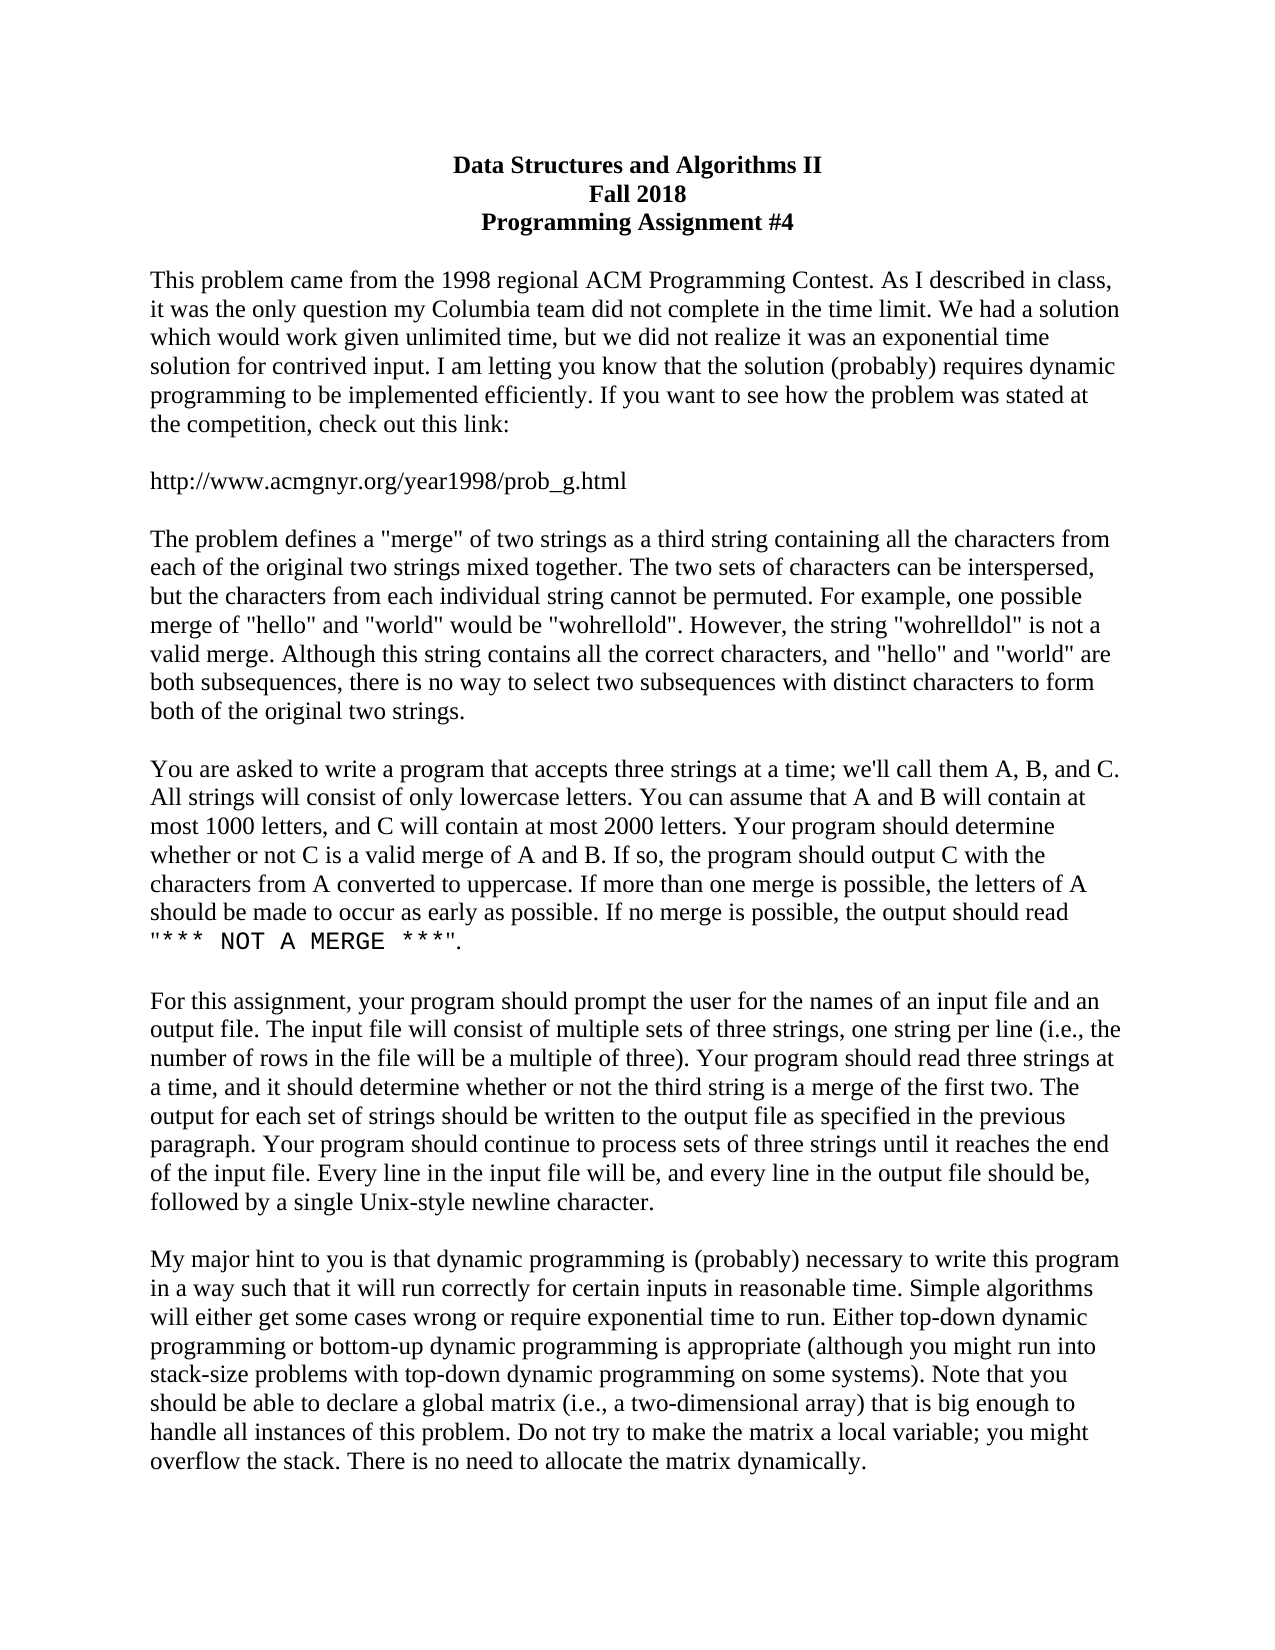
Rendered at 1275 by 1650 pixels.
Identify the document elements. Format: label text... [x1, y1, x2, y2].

text The problem defines a "merge" of two strings as a third string containing all the characters from each of the original two strings mixed together. The two sets of characters can be interspersed, but the characters from each individual string cannot be permuted. For example, one possible merge of "hello" and "world" would be "wohrellold". However, the string "wohrelldol" is not a valid merge. Although this string contains all the correct characters, and "hello" and "world" are both subsequences, there is no way to select two subsequences with distinct characters to form both of the original two strings. [150, 524, 1125, 725]
text Data Structures and Algorithms II [150, 150, 1125, 179]
text Programming Assignment #4 [150, 207, 1125, 236]
text My major hint to you is that dynamic programming is (probably) necessary to write this program in a way such that it will run correctly for certain inputs in reasonable time. Simple algorithms will either get some cases wrong or require exponential time to run. Either top-down dynamic programming or bottom-up dynamic programming is appropriate (although you might run into stack-size problems with top-down dynamic programming on some systems). Note that you should be able to declare a global matrix (i.e., a two-dimensional array) that is big enough to handle all instances of this problem. Do not try to make the matrix a local variable; you might overflow the stack. There is no need to allocate the matrix dynamically. [150, 1244, 1125, 1474]
text You are asked to write a program that accepts three strings at a time; we'll call them A, B, and C. All strings will consist of only lowercase letters. You can assume that A and B will contain at most 1000 letters, and C will contain at most 2000 letters. Your program should determine whether or not C is a valid merge of A and B. If so, the program should output C with the characters from A converted to uppercase. If more than one merge is possible, the letters of A should be made to occur as early as possible. If no merge is possible, the output should read "*** NOT A MERGE ***". [150, 754, 1125, 957]
text For this assignment, your program should prompt the user for the names of an input file and an output file. The input file will consist of multiple sets of three strings, one string per line (i.e., the number of rows in the file will be a multiple of three). Your program should read three strings at a time, and it should determine whether or not the third string is a merge of the first two. The output for each set of strings should be written to the output file as specified in the previous paragraph. Your program should continue to process sets of three strings until it reaches the end of the input file. Every line in the input file will be, and every line in the output file should be, followed by a single Unix-style newline character. [150, 986, 1125, 1216]
text Fall 2018 [150, 179, 1125, 207]
text http://www.acmgnyr.org/year1998/prob_g.html [150, 466, 1125, 495]
text This problem came from the 1998 regional ACM Programming Contest. As I described in class, it was the only question my Columbia team did not complete in the time limit. We had a solution which would work given unlimited time, but we did not realize it was an exponential time solution for contrived input. I am letting you know that the solution (probably) requires dynamic programming to be implemented efficiently. If you want to see how the problem was stated at the competition, check out this link: [150, 265, 1125, 437]
